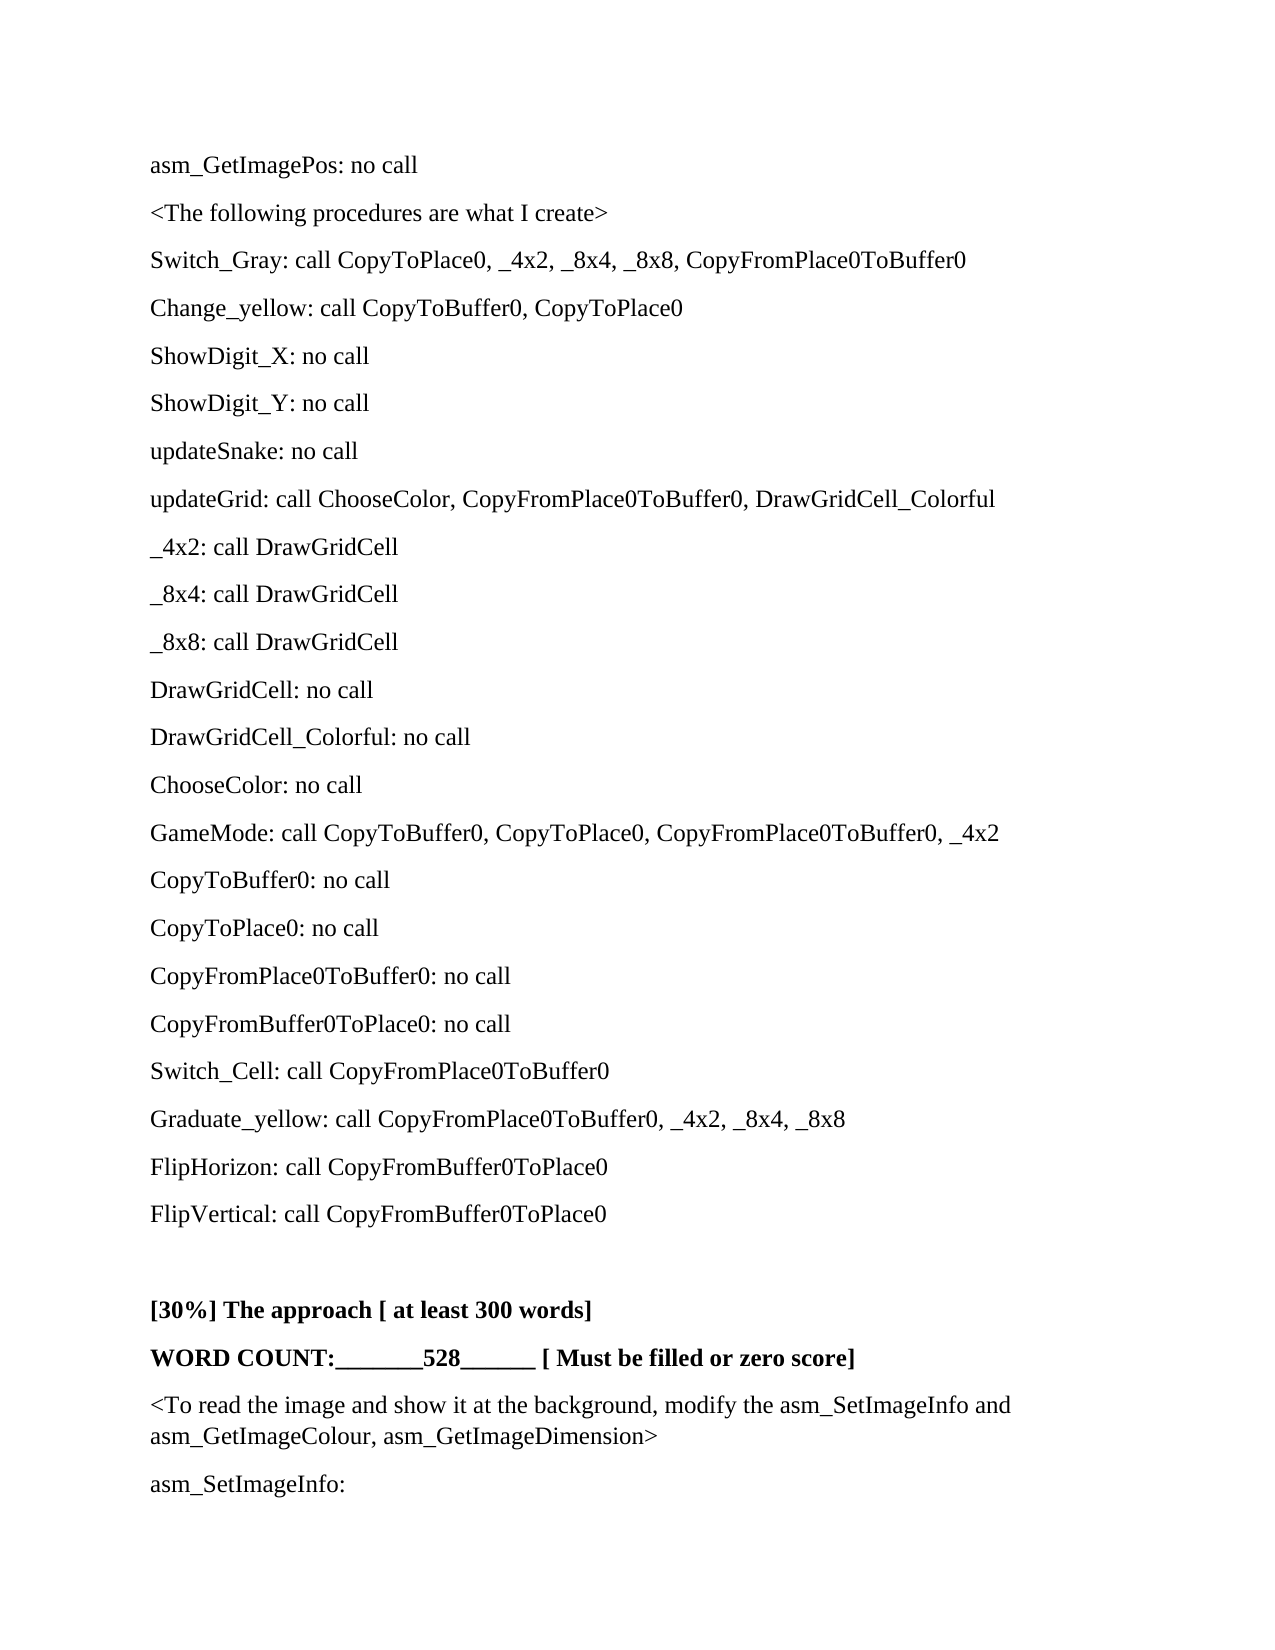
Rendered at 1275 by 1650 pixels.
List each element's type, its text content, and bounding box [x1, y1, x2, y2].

text Graduate_yellow: call CopyFromPlace0ToBuffer0, _4x2, _8x4, _8x8 [150, 1104, 1125, 1133]
text GameMode: call CopyToBuffer0, CopyToPlace0, CopyFromPlace0ToBuffer0, _4x2 [150, 818, 1125, 847]
text ChooseColor: no call [150, 770, 1125, 799]
text <To read the image and show it at the background, modify the asm_SetImageInfo and asm_GetImageColour, asm_GetImageDimension> [150, 1390, 1125, 1450]
text WORD COUNT:_______528______ [ Must be filled or zero score] [150, 1343, 1125, 1371]
text CopyToPlace0: no call [150, 913, 1125, 942]
text ShowDigit_Y: no call [150, 388, 1125, 417]
text CopyFromBuffer0ToPlace0: no call [150, 1009, 1125, 1037]
text asm_GetImagePos: no call [150, 150, 1125, 179]
text _4x2: call DrawGridCell [150, 532, 1125, 560]
text CopyFromPlace0ToBuffer0: no call [150, 961, 1125, 990]
text DrawGridCell_Colorful: no call [150, 722, 1125, 751]
text Switch_Cell: call CopyFromPlace0ToBuffer0 [150, 1056, 1125, 1085]
text FlipVertical: call CopyFromBuffer0ToPlace0 [150, 1199, 1125, 1228]
text Switch_Gray: call CopyToPlace0, _4x2, _8x4, _8x8, CopyFromPlace0ToBuffer0 [150, 245, 1125, 274]
text CopyToBuffer0: no call [150, 866, 1125, 894]
text updateSnake: no call [150, 436, 1125, 465]
text DrawGridCell: no call [150, 675, 1125, 703]
text asm_SetImageInfo: [150, 1469, 1125, 1498]
text Change_yellow: call CopyToBuffer0, CopyToPlace0 [150, 293, 1125, 322]
text [30%] The approach [ at least 300 words] [150, 1295, 1125, 1324]
text _8x4: call DrawGridCell [150, 579, 1125, 608]
text ShowDigit_X: no call [150, 341, 1125, 369]
text _8x8: call DrawGridCell [150, 627, 1125, 656]
text FlipHorizon: call CopyFromBuffer0ToPlace0 [150, 1152, 1125, 1181]
text updateGrid: call ChooseColor, CopyFromPlace0ToBuffer0, DrawGridCell_Colorful [150, 484, 1125, 513]
text <The following procedures are what I create> [150, 198, 1125, 226]
